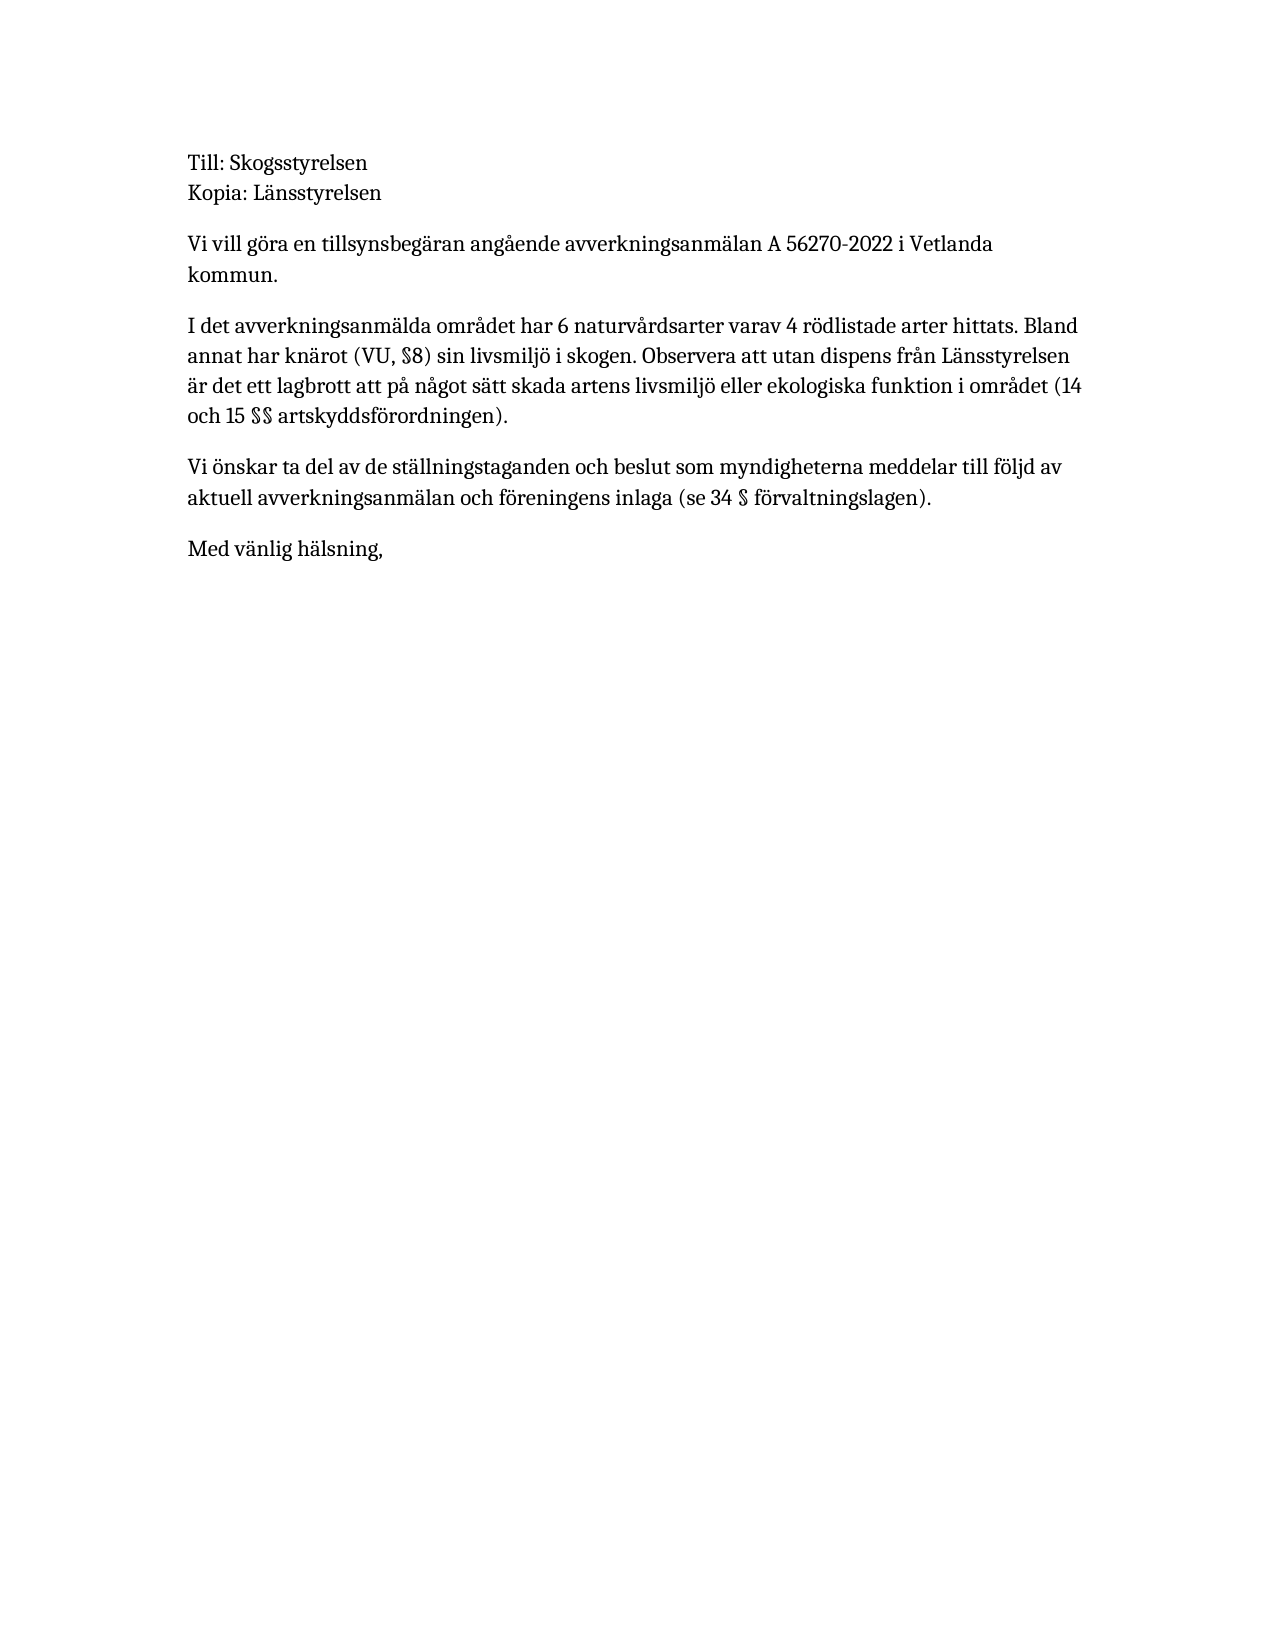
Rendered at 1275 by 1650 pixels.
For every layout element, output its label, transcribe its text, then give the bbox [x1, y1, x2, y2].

text Med vänlig hälsning, [187, 535, 1087, 592]
text Till: Skogsstyrelsen Kopia: Länsstyrelsen [187, 150, 1087, 207]
text I det avverkningsanmälda området har 6 naturvårdsarter varav 4 rödlistade arter hittats. Bland annat har knärot (VU, §8) sin livsmiljö i skogen. Observera att utan dispens från Länsstyrelsen är det ett lagbrott att på något sätt skada artens livsmiljö eller ekologiska funktion i området (14 och 15 §§ artskyddsförordningen). [187, 312, 1087, 429]
text Vi vill göra en tillsynsbegäran angående avverkningsanmälan A 56270-2022 i Vetlanda kommun. [187, 231, 1087, 288]
text Vi önskar ta del av de ställningstaganden och beslut som myndigheterna meddelar till följd av aktuell avverkningsanmälan och föreningens inlaga (se 34 § förvaltningslagen). [187, 454, 1087, 511]
